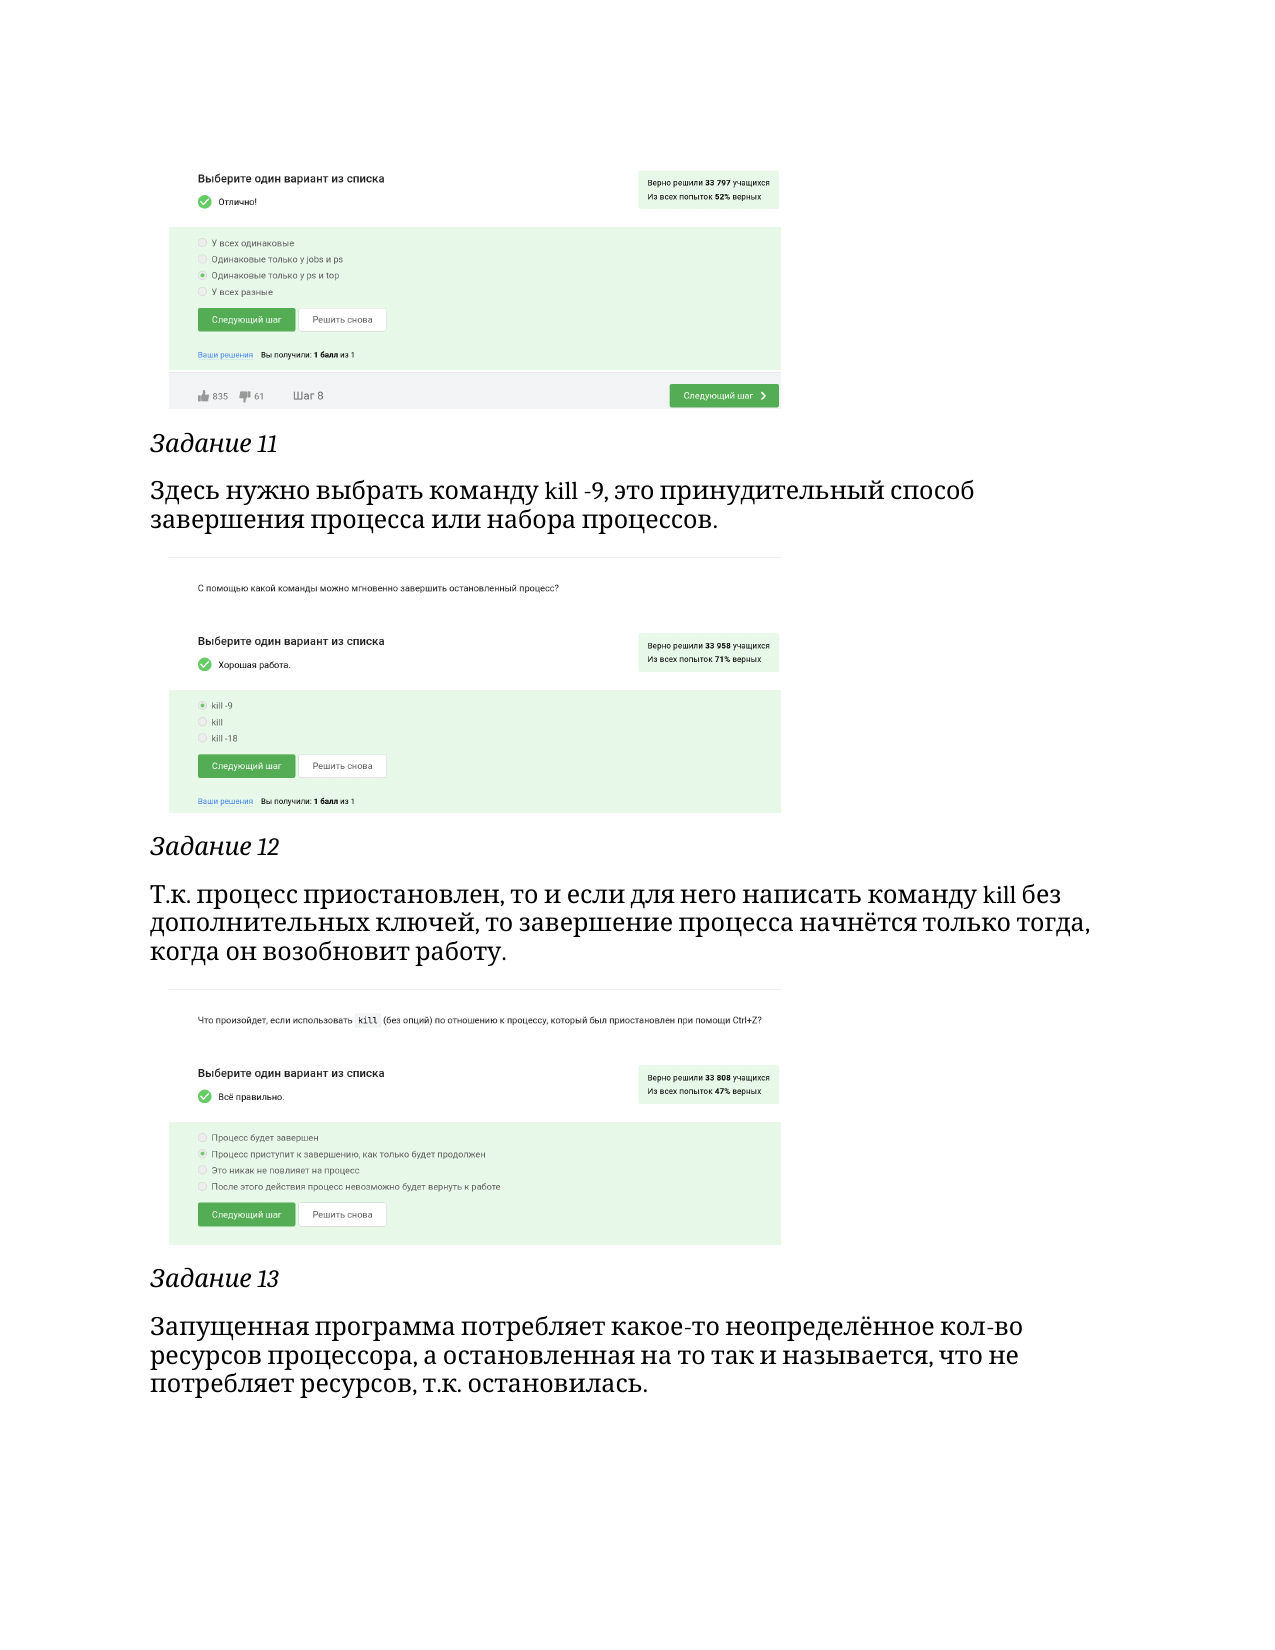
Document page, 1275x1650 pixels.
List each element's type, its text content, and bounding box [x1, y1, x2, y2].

text Здесь нужно выбрать команду kill -9, это принудительный способ завершения процесса или набора процессов. [150, 477, 1125, 535]
text Запущенная программа потребляет какое-то неопределённое кол-во ресурсов процессора, а остановленная на то так и называется, что не потребляет ресурсов, т.к. остановилась. [150, 1313, 1125, 1399]
text Т.к. процесс приостановлен, то и если для него написать команду kill без дополнительных ключей, то завершение процесса начнётся только тогда, когда он возобновит работу. [150, 881, 1125, 967]
picture [168, 150, 782, 409]
text Задание 13 [150, 1265, 1125, 1294]
picture [168, 985, 782, 1245]
text Задание 11 [150, 430, 1125, 458]
text Задание 12 [150, 833, 1125, 862]
picture [168, 553, 782, 813]
